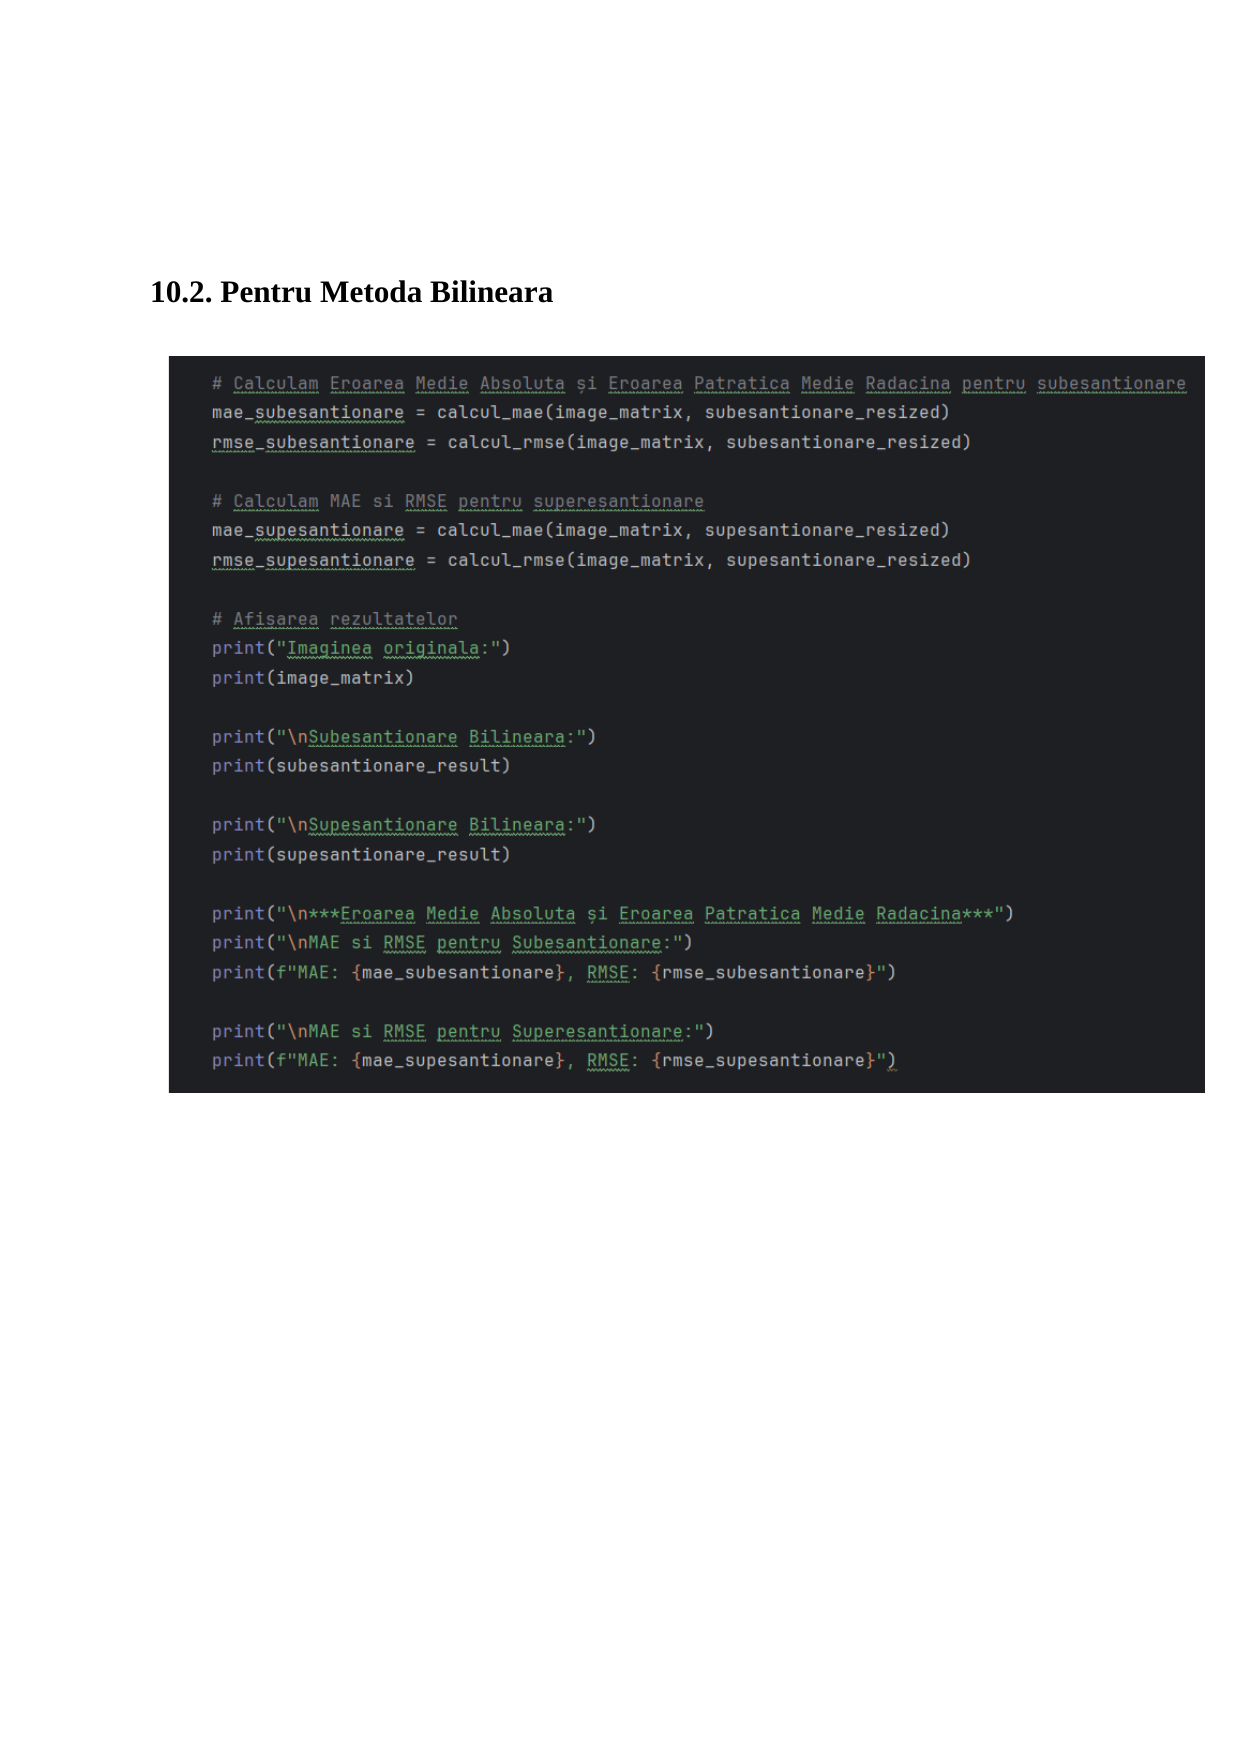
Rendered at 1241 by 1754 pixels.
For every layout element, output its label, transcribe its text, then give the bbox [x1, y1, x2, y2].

text 10.2. Pentru Metoda Bilineara [150, 274, 1090, 310]
